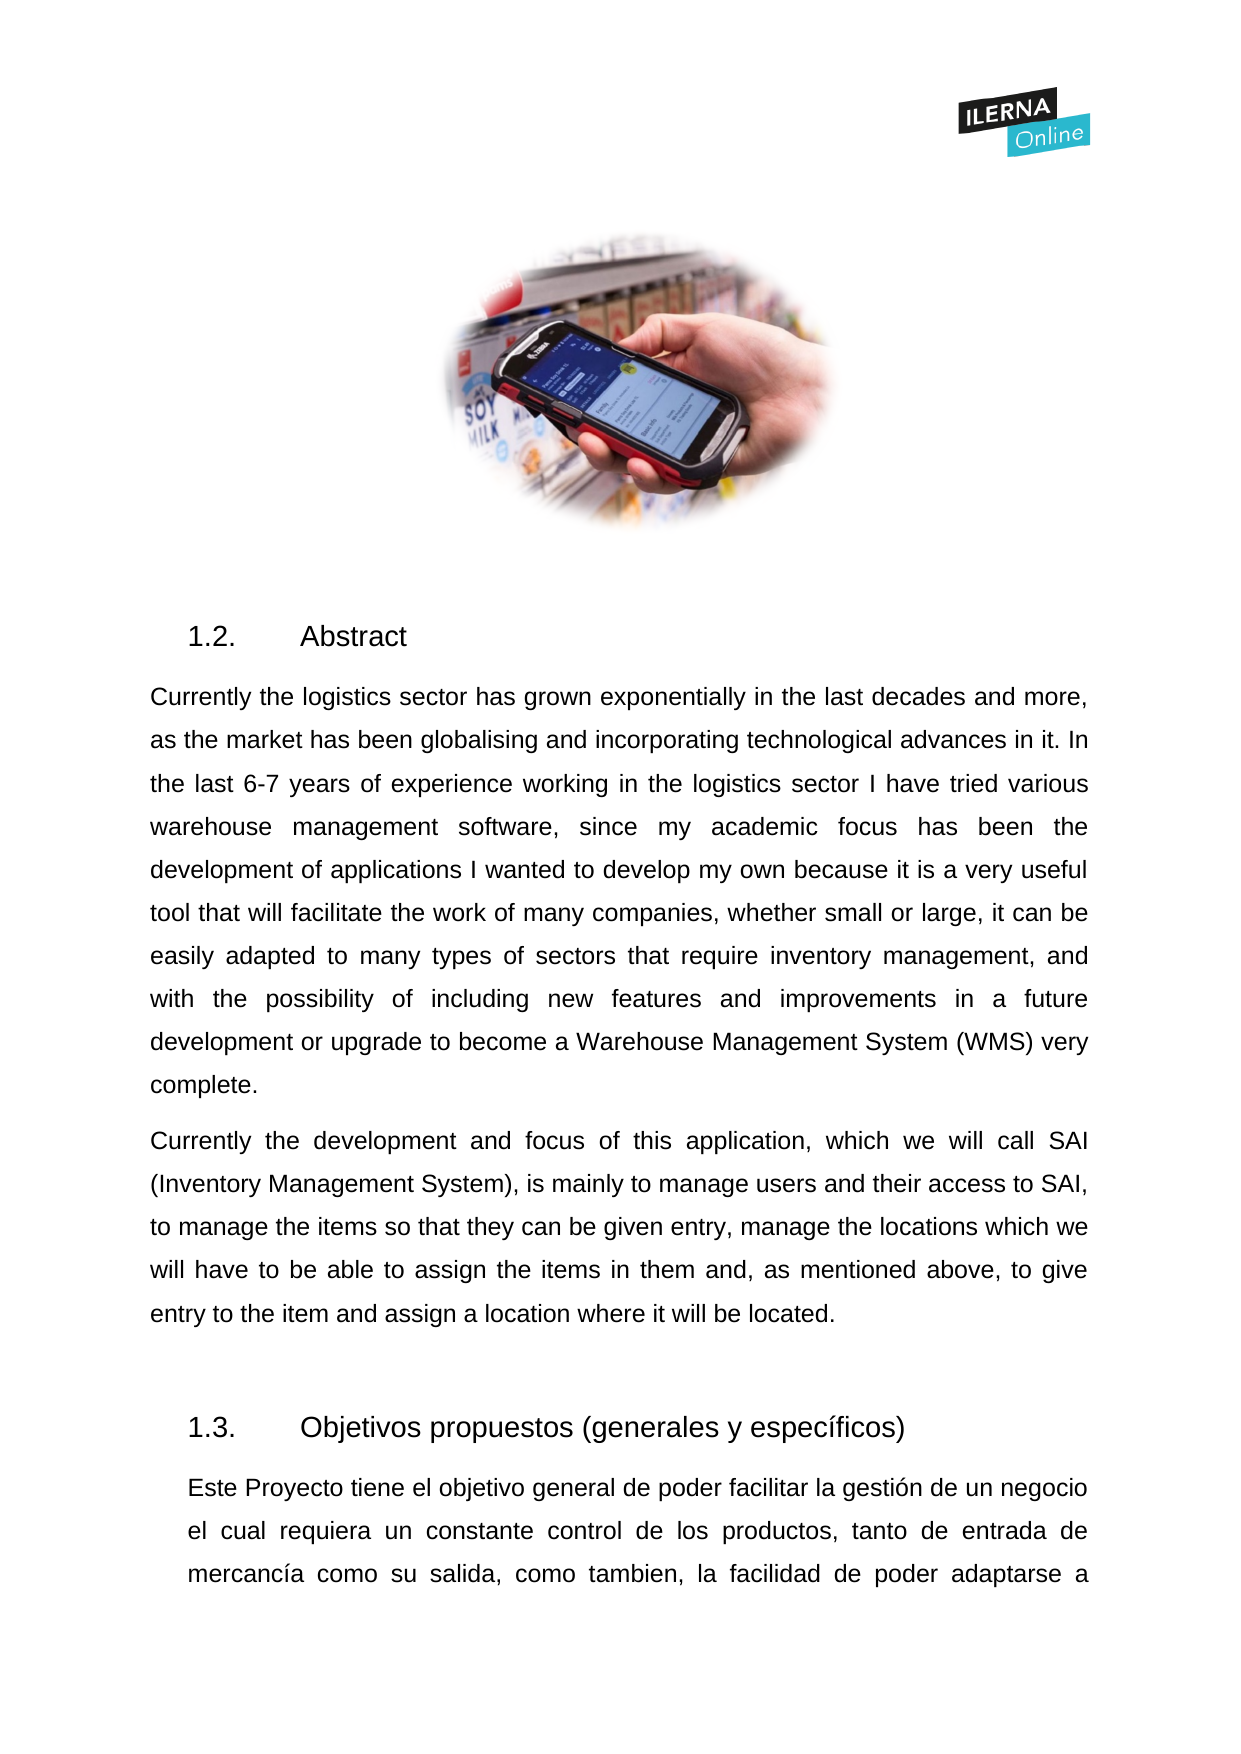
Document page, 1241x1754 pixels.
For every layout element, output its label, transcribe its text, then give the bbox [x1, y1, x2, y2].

text Currently the logistics sector has grown exponentially in the last decades and more, as the market has been globalising and incorporating technological advances in it. In the last 6-7 years of experience working in the logistics sector I have tried various warehouse management software, since my academic focus has been the development of applications I wanted to develop my own because it is a very useful tool that will facilitate the work of many companies, whether small or large, it can be easily adapted to many types of sectors that require inventory management, and with the possibility of including new features and improvements in a future development or upgrade to become a Warehouse Management System (WMS) very complete. [150, 682, 1090, 1099]
text Currently the development and focus of this application, which we will call SAI (Inventory Management System), is mainly to manage users and their access to SAI, to manage the items so that they can be given entry, manage the locations which we will have to be able to assign the items in them and, as mentioned above, to give entry to the item and assign a location where it will be located. [150, 1126, 1090, 1327]
picture [464, 256, 815, 507]
subtitle Abstract [187, 619, 1090, 653]
picture [958, 87, 1091, 157]
subtitle Objetivos propuestos (generales y específicos) [187, 1410, 1090, 1443]
